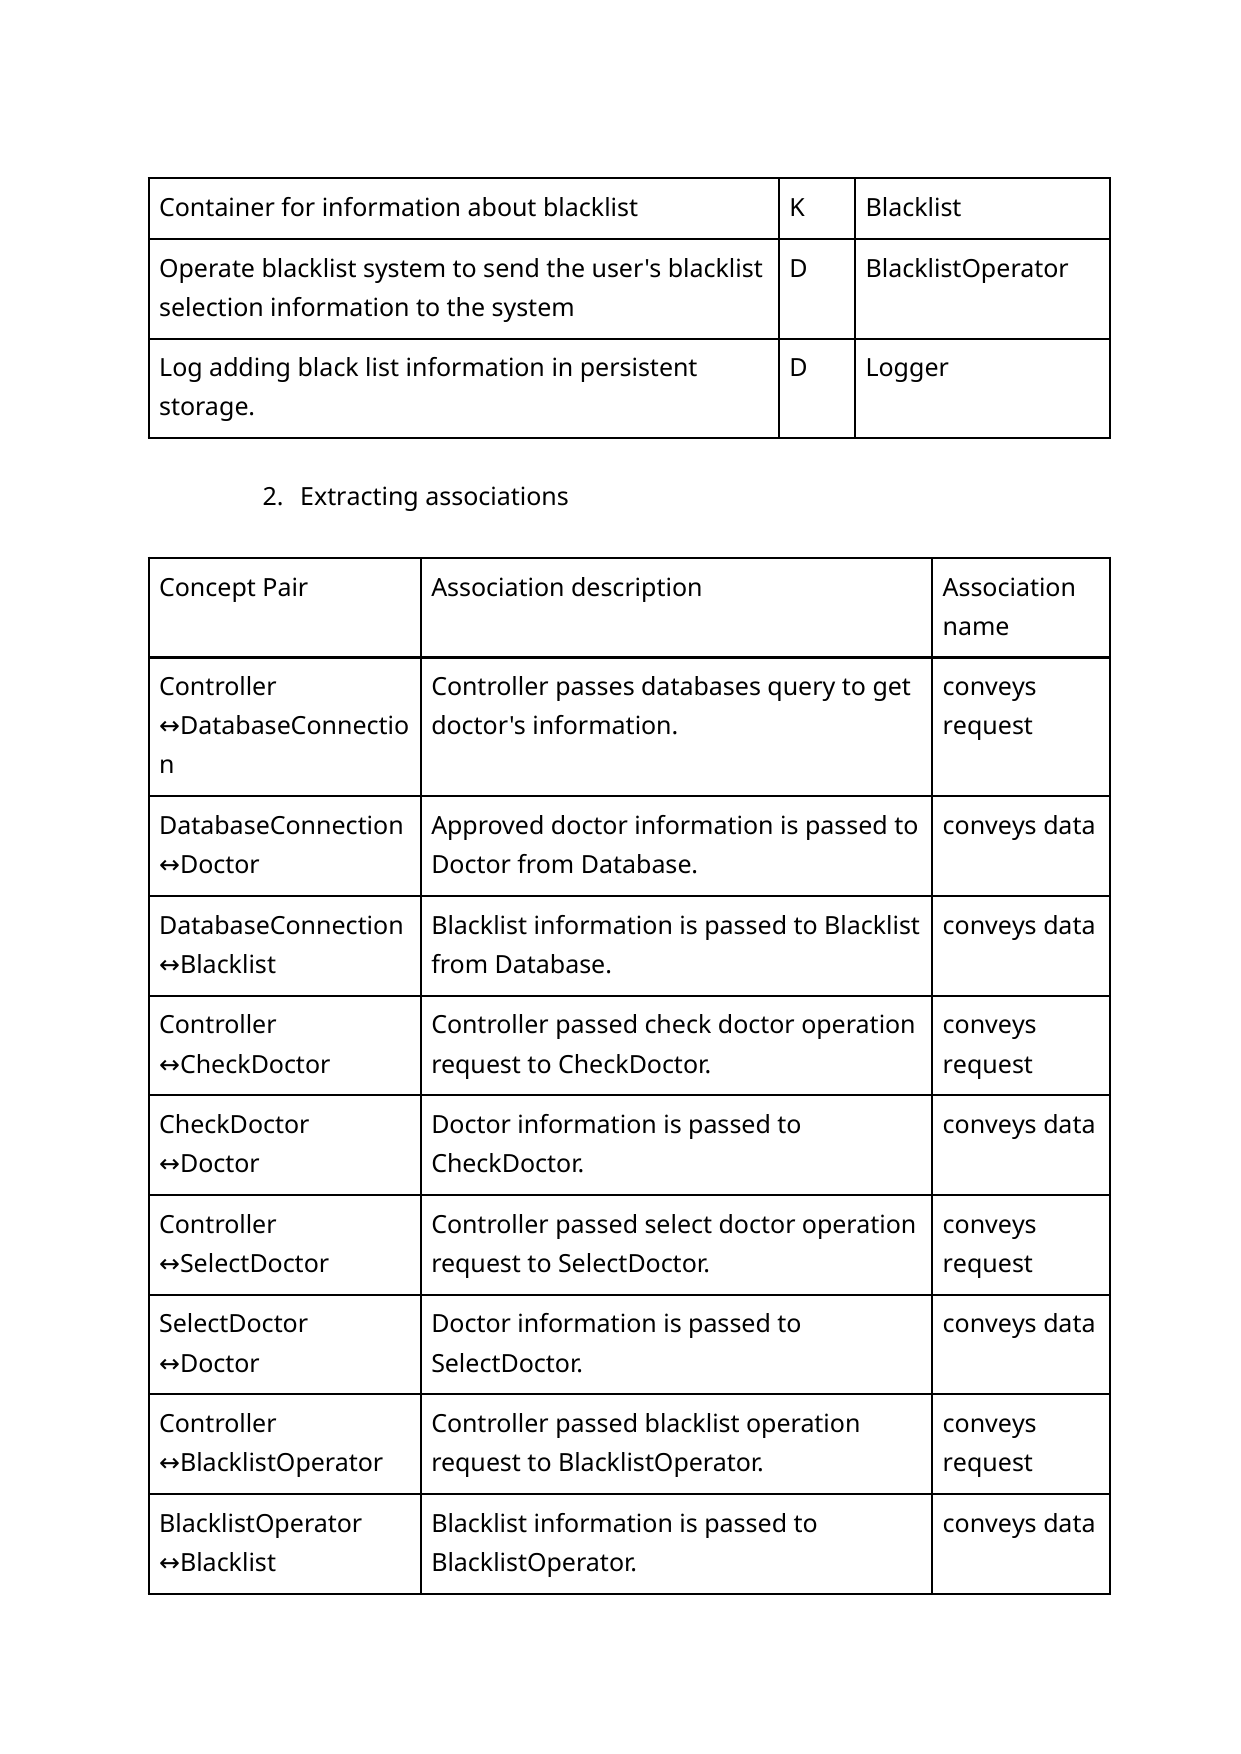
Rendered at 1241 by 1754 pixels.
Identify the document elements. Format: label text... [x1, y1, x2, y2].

table_cell Blacklist information is passed to BlacklistOperator. [422, 1495, 931, 1593]
table_cell Approved doctor information is passed to Doctor from Database. [422, 797, 931, 895]
table_cell BlacklistOperator ↔Blacklist [150, 1495, 420, 1593]
table_cell Doctor information is passed to SelectDoctor. [422, 1296, 931, 1393]
table_header Concept Pair [150, 559, 420, 656]
table_cell conveys data [933, 1096, 1109, 1194]
table_cell Controller ↔CheckDoctor [150, 997, 420, 1094]
table_cell DatabaseConnection ↔Doctor [150, 797, 420, 895]
table_cell Doctor information is passed to CheckDoctor. [422, 1096, 931, 1194]
table_cell K [780, 179, 854, 238]
table_cell Controller ↔SelectDoctor [150, 1196, 420, 1294]
table_cell Blacklist information is passed to Blacklist from Database. [422, 897, 931, 994]
table_cell conveys request [933, 1395, 1109, 1493]
table_cell conveys data [933, 897, 1109, 994]
table_cell conveys data [933, 1495, 1109, 1593]
table_cell SelectDoctor ↔Doctor [150, 1296, 420, 1393]
table_cell Controller passes databases query to get doctor's information. [422, 659, 931, 795]
table_cell Controller ↔DatabaseConnection [150, 659, 420, 795]
table_cell Controller passed blacklist operation request to BlacklistOperator. [422, 1395, 931, 1493]
table_cell Controller passed check doctor operation request to CheckDoctor. [422, 997, 931, 1094]
table_header Association name [933, 559, 1109, 656]
table_cell Log adding black list information in persistent storage. [150, 340, 778, 437]
table_cell D [780, 340, 854, 437]
table_cell DatabaseConnection ↔Blacklist [150, 897, 420, 994]
table_cell conveys request [933, 1196, 1109, 1294]
table_cell Container for information about blacklist [150, 179, 778, 238]
table_cell conveys request [933, 659, 1109, 795]
table_cell conveys request [933, 997, 1109, 1094]
table_cell Operate blacklist system to send the user's blacklist selection information to the system [150, 240, 778, 337]
list Extracting associations [262, 478, 1090, 512]
table_cell Blacklist [856, 179, 1109, 238]
table_cell Logger [856, 340, 1109, 437]
table_cell D [780, 240, 854, 337]
table_cell Controller ↔BlacklistOperator [150, 1395, 420, 1493]
table_cell BlacklistOperator [856, 240, 1109, 337]
table_cell CheckDoctor ↔Doctor [150, 1096, 420, 1194]
table_cell conveys data [933, 1296, 1109, 1393]
table_header Association description [422, 559, 931, 656]
table_cell conveys data [933, 797, 1109, 895]
table_cell Controller passed select doctor operation request to SelectDoctor. [422, 1196, 931, 1294]
